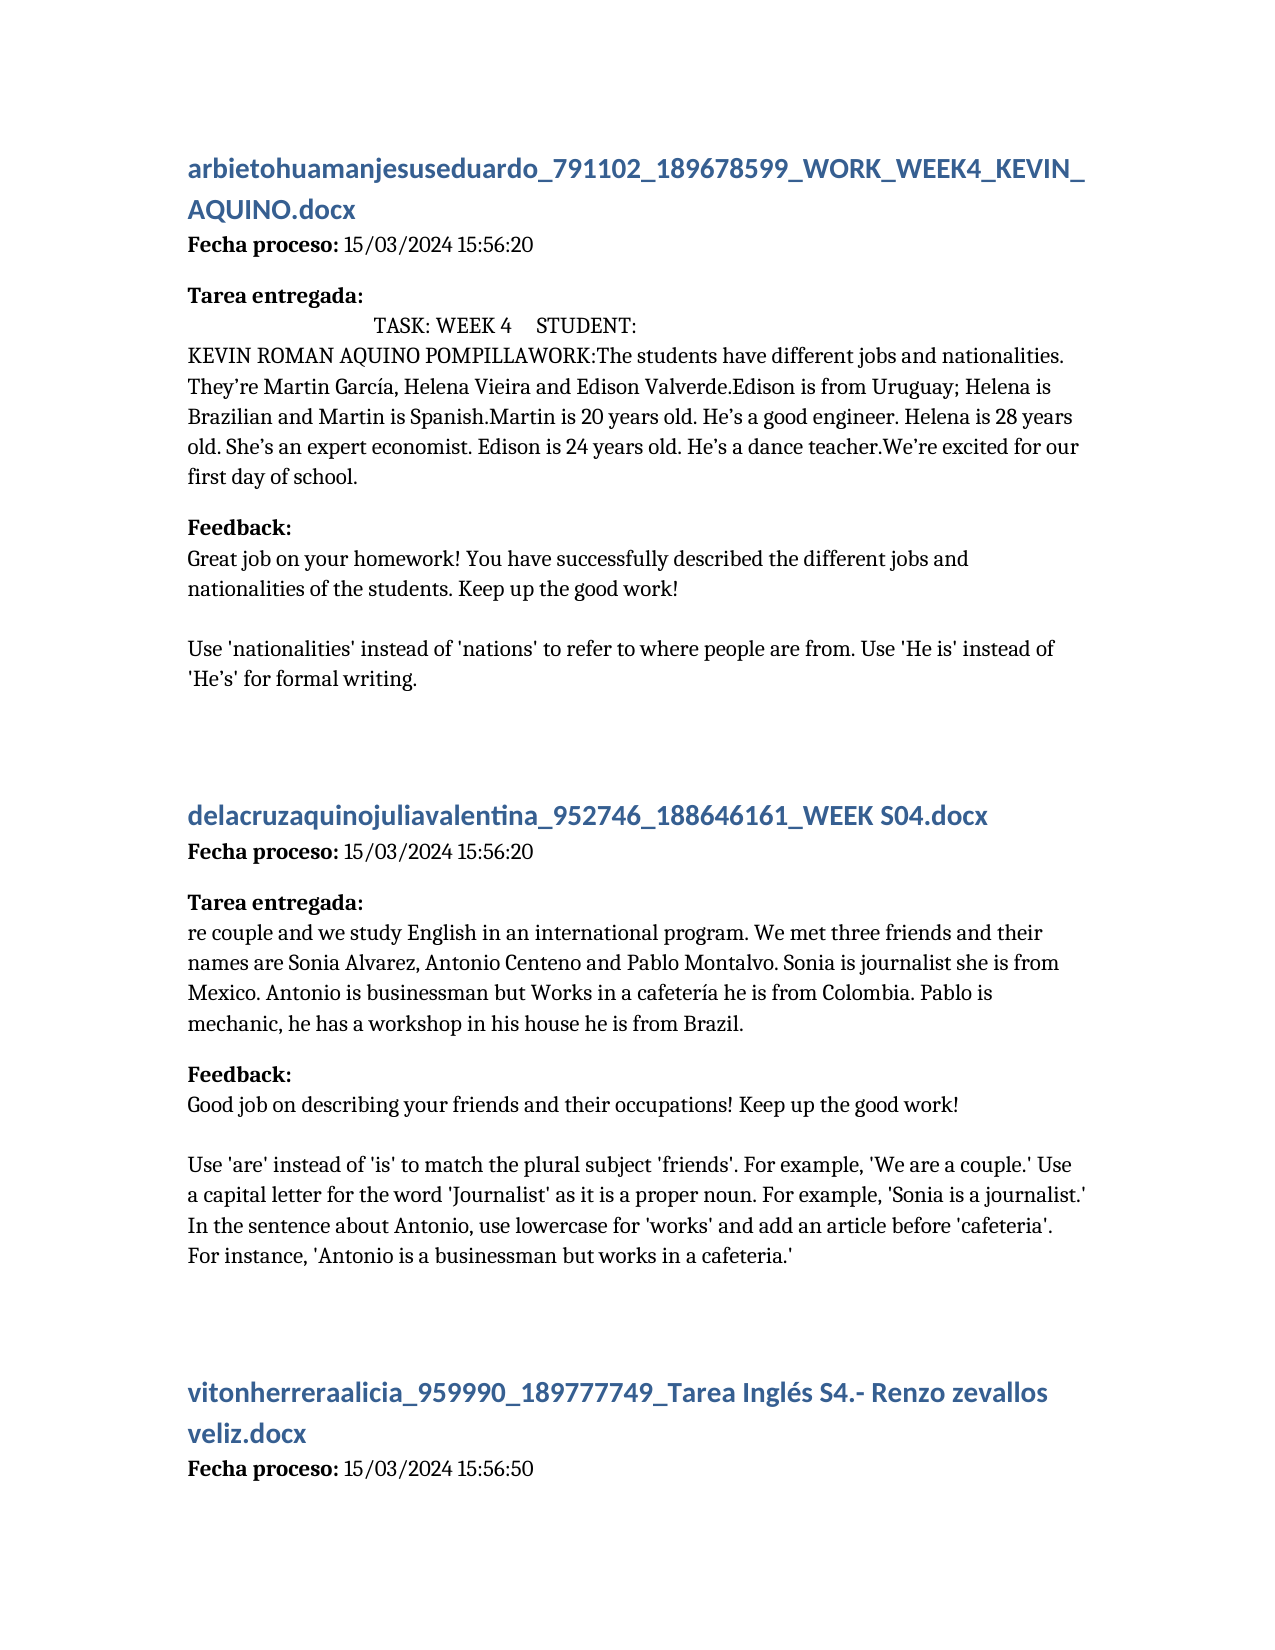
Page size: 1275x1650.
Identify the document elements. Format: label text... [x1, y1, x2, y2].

text Feedback: Great job on your homework! You have successfully described the different jobs and nationalities of the students. Keep up the good work! Use 'nationalities' instead of 'nations' to refer to where people are from. Use 'He is' instead of 'He’s' for formal writing. [187, 515, 1087, 693]
subtitle delacruzaquinojuliavalentina_952746_188646161_WEEK S04.docx [187, 797, 1087, 833]
text Feedback: Good job on describing your friends and their occupations! Keep up the good work! Use 'are' instead of 'is' to match the plural subject 'friends'. For example, 'We are a couple.' Use a capital letter for the word 'Journalist' as it is a proper noun. For example, 'Sonia is a journalist.' In the sentence about Antonio, use lowercase for 'works' and add an article before 'cafeteria'. For instance, 'Antonio is a businessman but works in a cafeteria.' [187, 1061, 1087, 1269]
text Tarea entregada: TASK: WEEK 4 STUDENT: KEVIN ROMAN AQUINO POMPILLAWORK:The students have different jobs and nationalities. They’re Martin García, Helena Vieira and Edison Valverde.Edison is from Uruguay; Helena is Brazilian and Martin is Spanish.Martin is 20 years old. He’s a good engineer. Helena is 28 years old. She’s an expert economist. Edison is 24 years old. He’s a dance teacher.We’re excited for our first day of school. [187, 283, 1087, 491]
text Fecha proceso: 15/03/2024 15:56:20 [187, 838, 1087, 865]
subtitle arbietohuamanjesuseduardo_791102_189678599_WORK_WEEK4_KEVIN_AQUINO.docx [187, 150, 1087, 227]
text Fecha proceso: 15/03/2024 15:56:50 [187, 1456, 1087, 1482]
text Fecha proceso: 15/03/2024 15:56:20 [187, 232, 1087, 258]
subtitle vitonherreraalicia_959990_189777749_Tarea Inglés S4.- Renzo zevallos veliz.docx [187, 1374, 1087, 1450]
text Tarea entregada: re couple and we study English in an international program. We met three friends and their names are Sonia Alvarez, Antonio Centeno and Pablo Montalvo. Sonia is journalist she is from Mexico. Antonio is businessman but Works in a cafetería he is from Colombia. Pablo is mechanic, he has a workshop in his house he is from Brazil. [187, 889, 1087, 1037]
